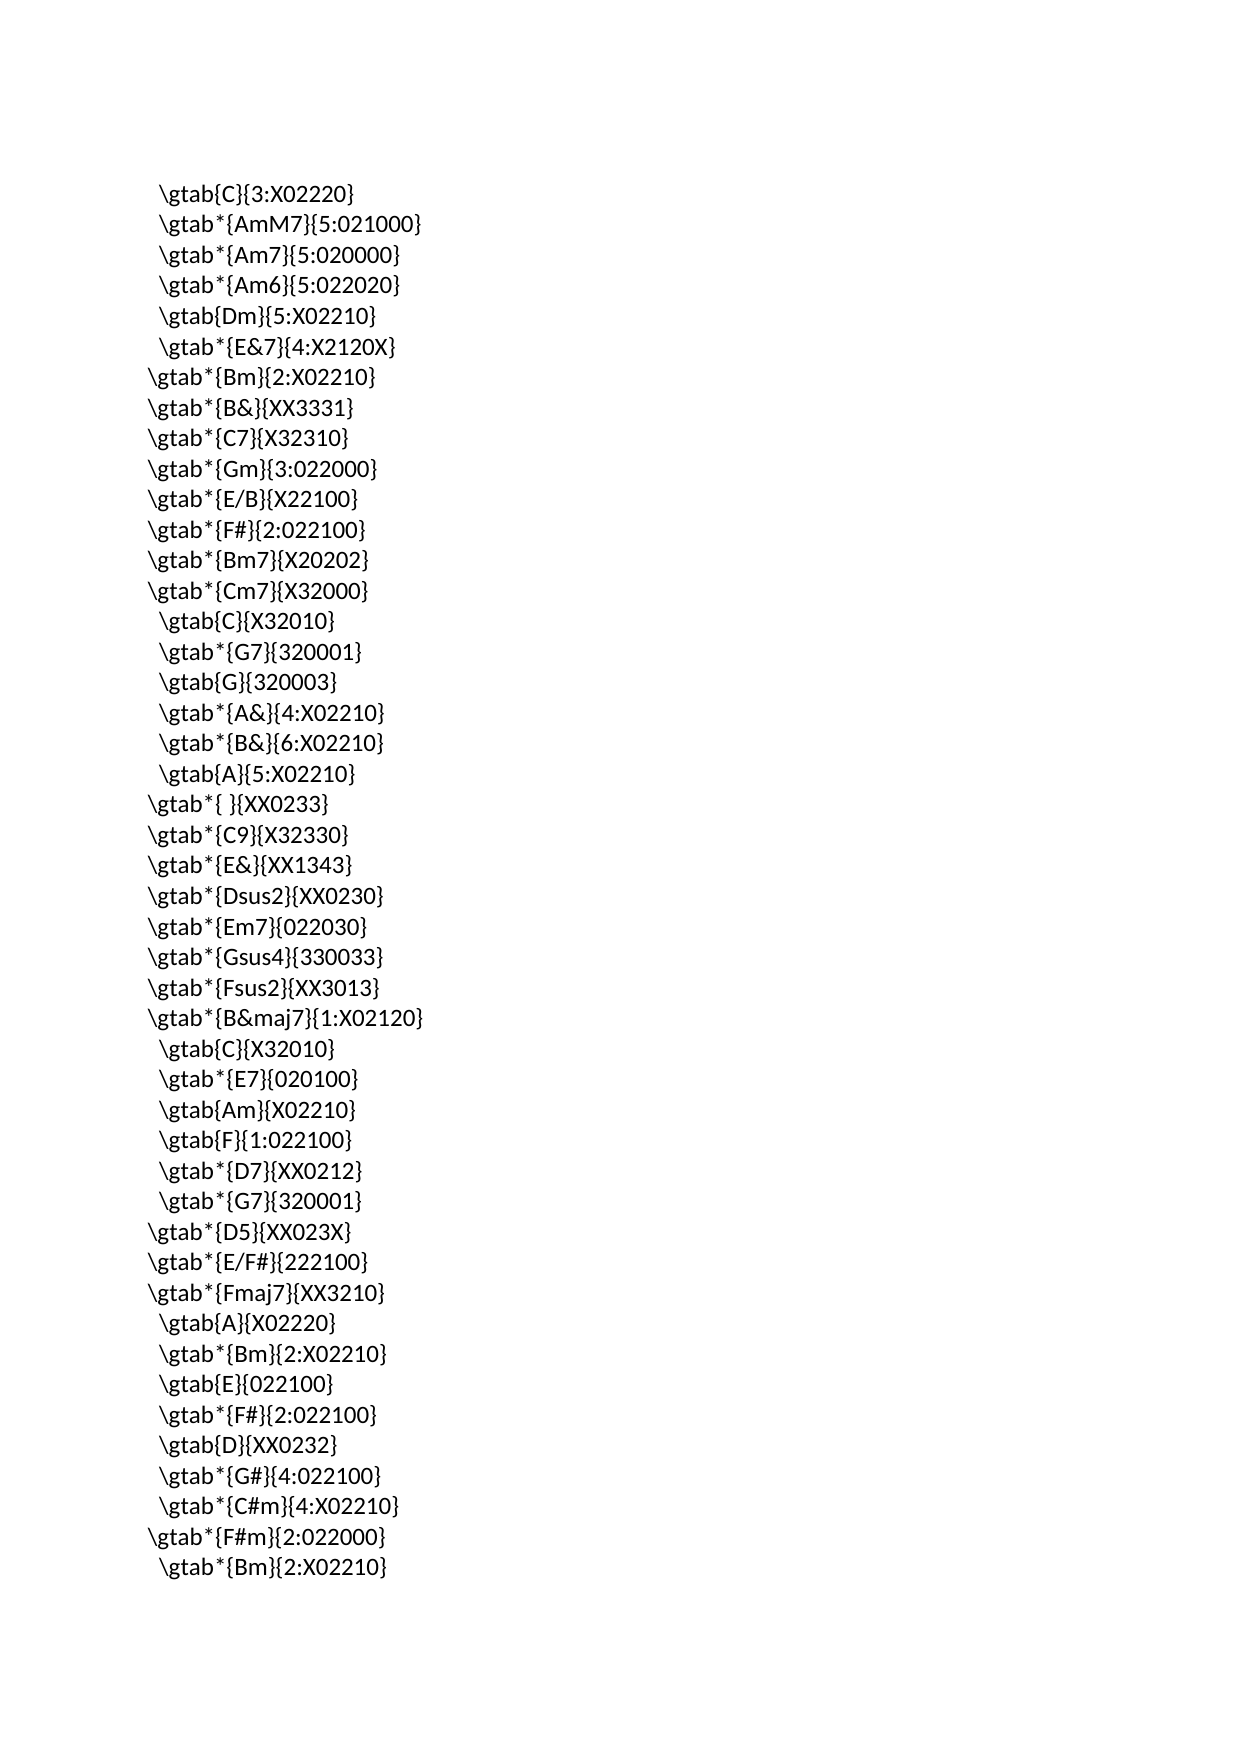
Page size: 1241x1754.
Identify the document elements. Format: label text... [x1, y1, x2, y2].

text \gtab*{B&}{XX3331} [148, 392, 1093, 422]
text \gtab*{C9}{X32330} [148, 819, 1093, 849]
text \gtab*{F#m}{2:022000} [148, 1521, 1093, 1552]
text \gtab*{Bm}{2:X02210} [148, 361, 1093, 392]
text \gtab*{Am7}{5:020000} [148, 239, 1093, 270]
text \gtab*{B&}{6:X02210} [148, 727, 1093, 758]
text \gtab*{Bm}{2:X02210} [148, 1552, 1093, 1582]
text \gtab*{G7}{320001} [148, 1185, 1093, 1216]
text \gtab{C}{X32010} [148, 605, 1093, 636]
text \gtab*{Gsus4}{330033} [148, 941, 1093, 972]
text \gtab{C}{X32010} [148, 1033, 1093, 1063]
text \gtab{Dm}{5:X02210} [148, 300, 1093, 331]
text \gtab*{ }{XX0233} [148, 788, 1093, 819]
text \gtab*{C#m}{4:X02210} [148, 1491, 1093, 1521]
text \gtab*{Dsus2}{XX0230} [148, 880, 1093, 911]
text \gtab*{E&7}{4:X2120X} [148, 331, 1093, 361]
text \gtab*{Bm7}{X20202} [148, 544, 1093, 575]
text \gtab*{AmM7}{5:021000} [148, 209, 1093, 239]
text \gtab*{F#}{2:022100} [148, 1399, 1093, 1429]
text \gtab*{F#}{2:022100} [148, 514, 1093, 544]
text \gtab*{Gm}{3:022000} [148, 453, 1093, 483]
text \gtab*{E/B}{X22100} [148, 483, 1093, 514]
text \gtab{G}{320003} [148, 666, 1093, 697]
text \gtab*{A&}{4:X02210} [148, 697, 1093, 727]
text \gtab*{Em7}{022030} [148, 911, 1093, 941]
text \gtab*{Bm}{2:X02210} [148, 1338, 1093, 1368]
text \gtab*{E7}{020100} [148, 1063, 1093, 1094]
text \gtab*{Fsus2}{XX3013} [148, 972, 1093, 1002]
text \gtab{E}{022100} [148, 1368, 1093, 1399]
text \gtab{F}{1:022100} [148, 1124, 1093, 1155]
text \gtab*{G7}{320001} [148, 636, 1093, 666]
text \gtab{D}{XX0232} [148, 1429, 1093, 1460]
text \gtab{Am}{X02210} [148, 1094, 1093, 1124]
text \gtab*{D5}{XX023X} [148, 1216, 1093, 1246]
text \gtab*{B&maj7}{1:X02120} [148, 1002, 1093, 1033]
text \gtab*{E&}{XX1343} [148, 849, 1093, 880]
text \gtab*{Fmaj7}{XX3210} [148, 1277, 1093, 1307]
text \gtab{A}{X02220} [148, 1307, 1093, 1338]
text \gtab*{Am6}{5:022020} [148, 270, 1093, 300]
text \gtab{C}{3:X02220} [148, 178, 1093, 209]
text \gtab{A}{5:X02210} [148, 758, 1093, 788]
text \gtab*{E/F#}{222100} [148, 1246, 1093, 1277]
text \gtab*{C7}{X32310} [148, 422, 1093, 453]
text \gtab*{Cm7}{X32000} [148, 575, 1093, 605]
text \gtab*{G#}{4:022100} [148, 1460, 1093, 1491]
text \gtab*{D7}{XX0212} [148, 1155, 1093, 1185]
